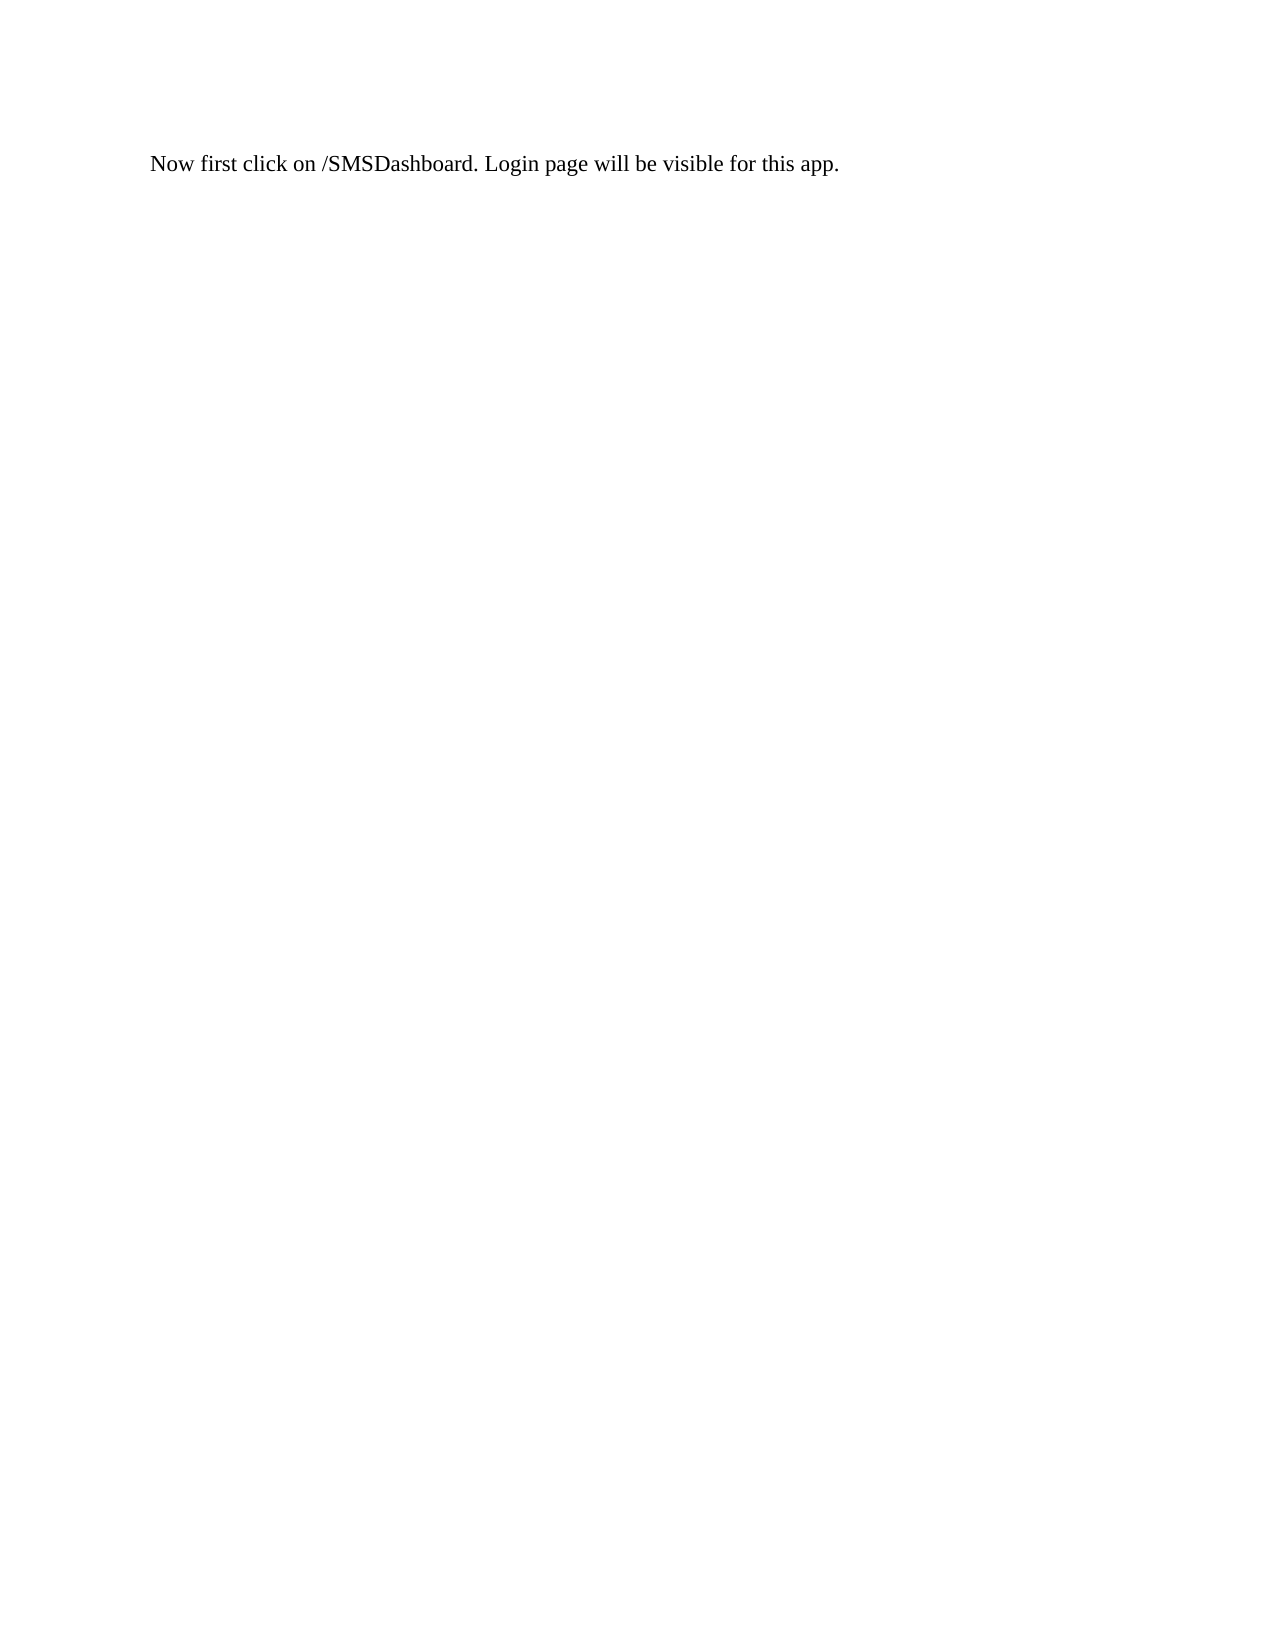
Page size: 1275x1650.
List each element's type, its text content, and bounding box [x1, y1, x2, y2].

text Now first click on /SMSDashboard. Login page will be visible for this app. [150, 150, 1125, 176]
